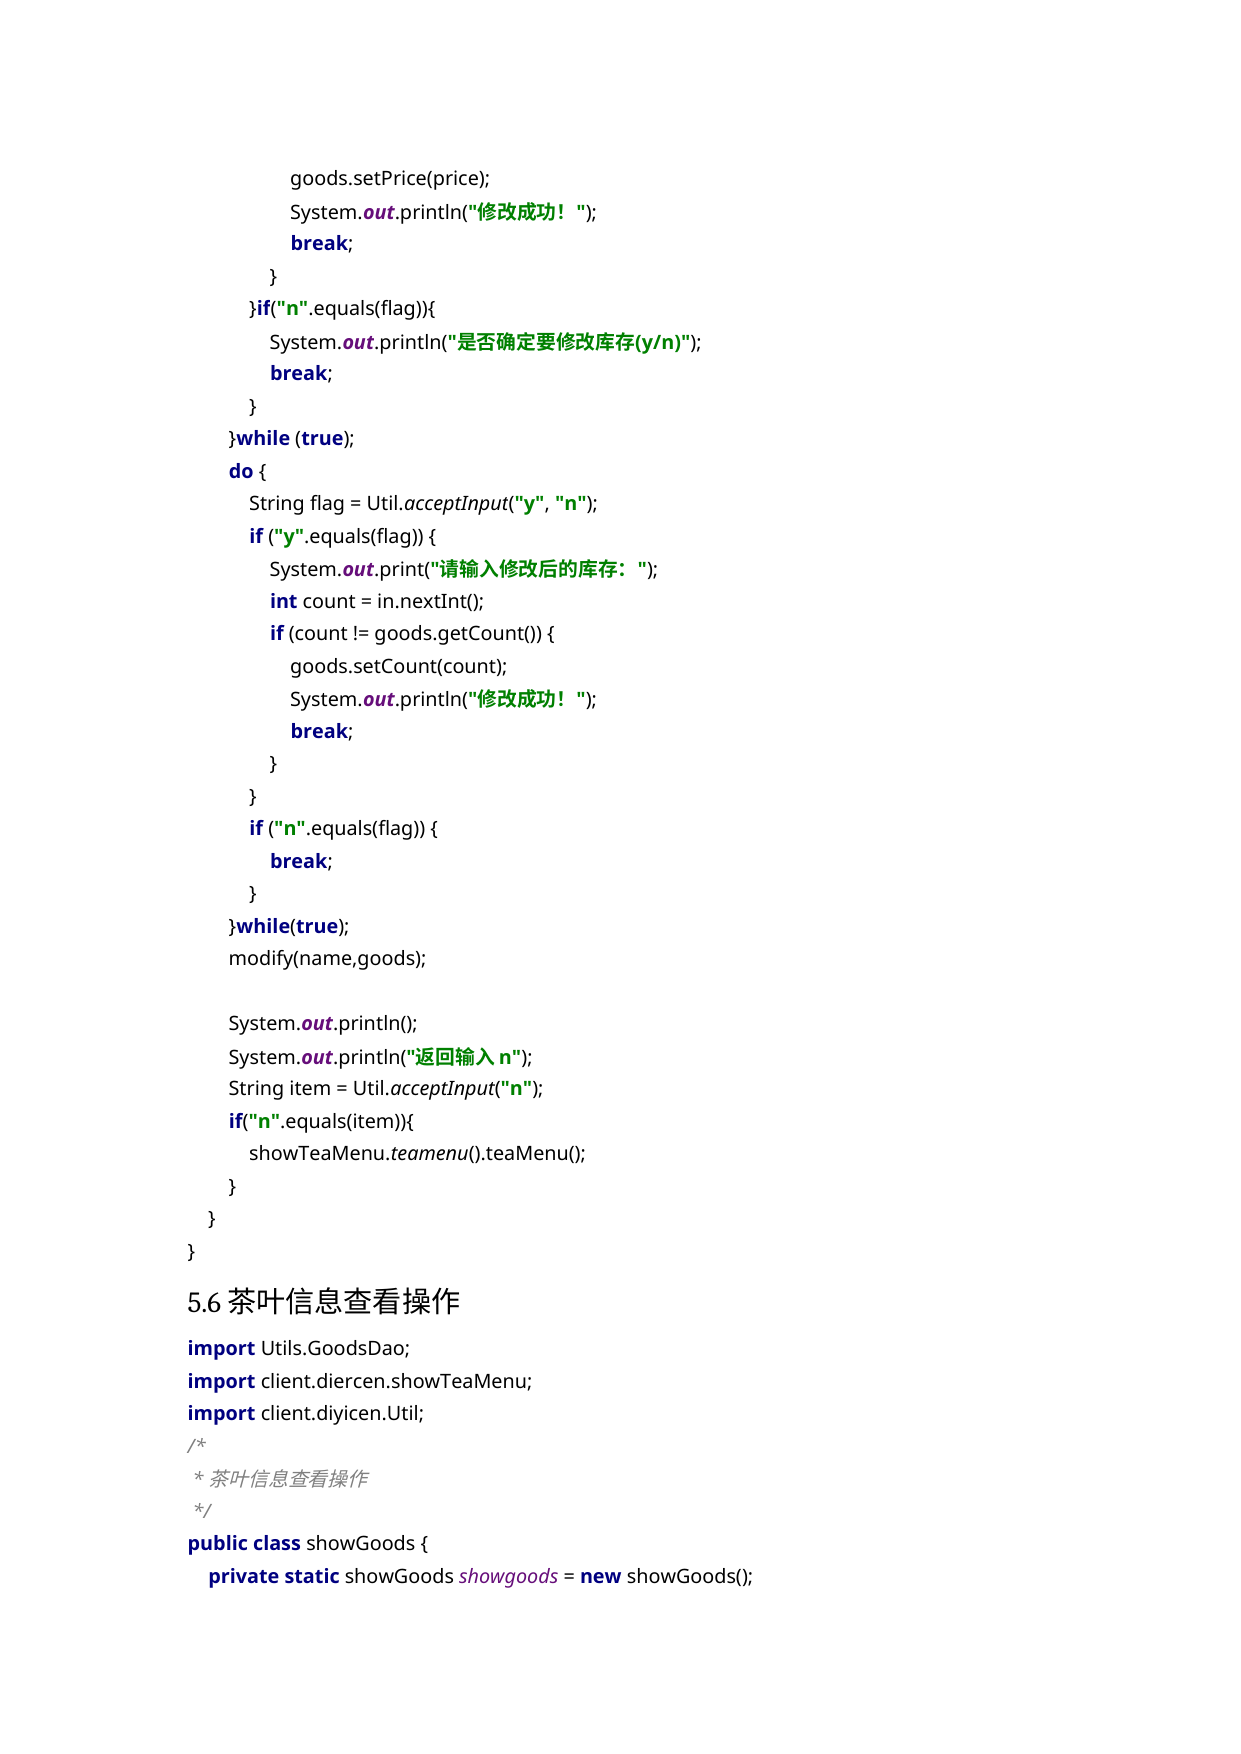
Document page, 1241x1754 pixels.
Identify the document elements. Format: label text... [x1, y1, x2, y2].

list 5.6茶叶信息查看操作 [187, 1267, 1053, 1332]
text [187, 162, 1053, 1267]
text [187, 1332, 1053, 1592]
